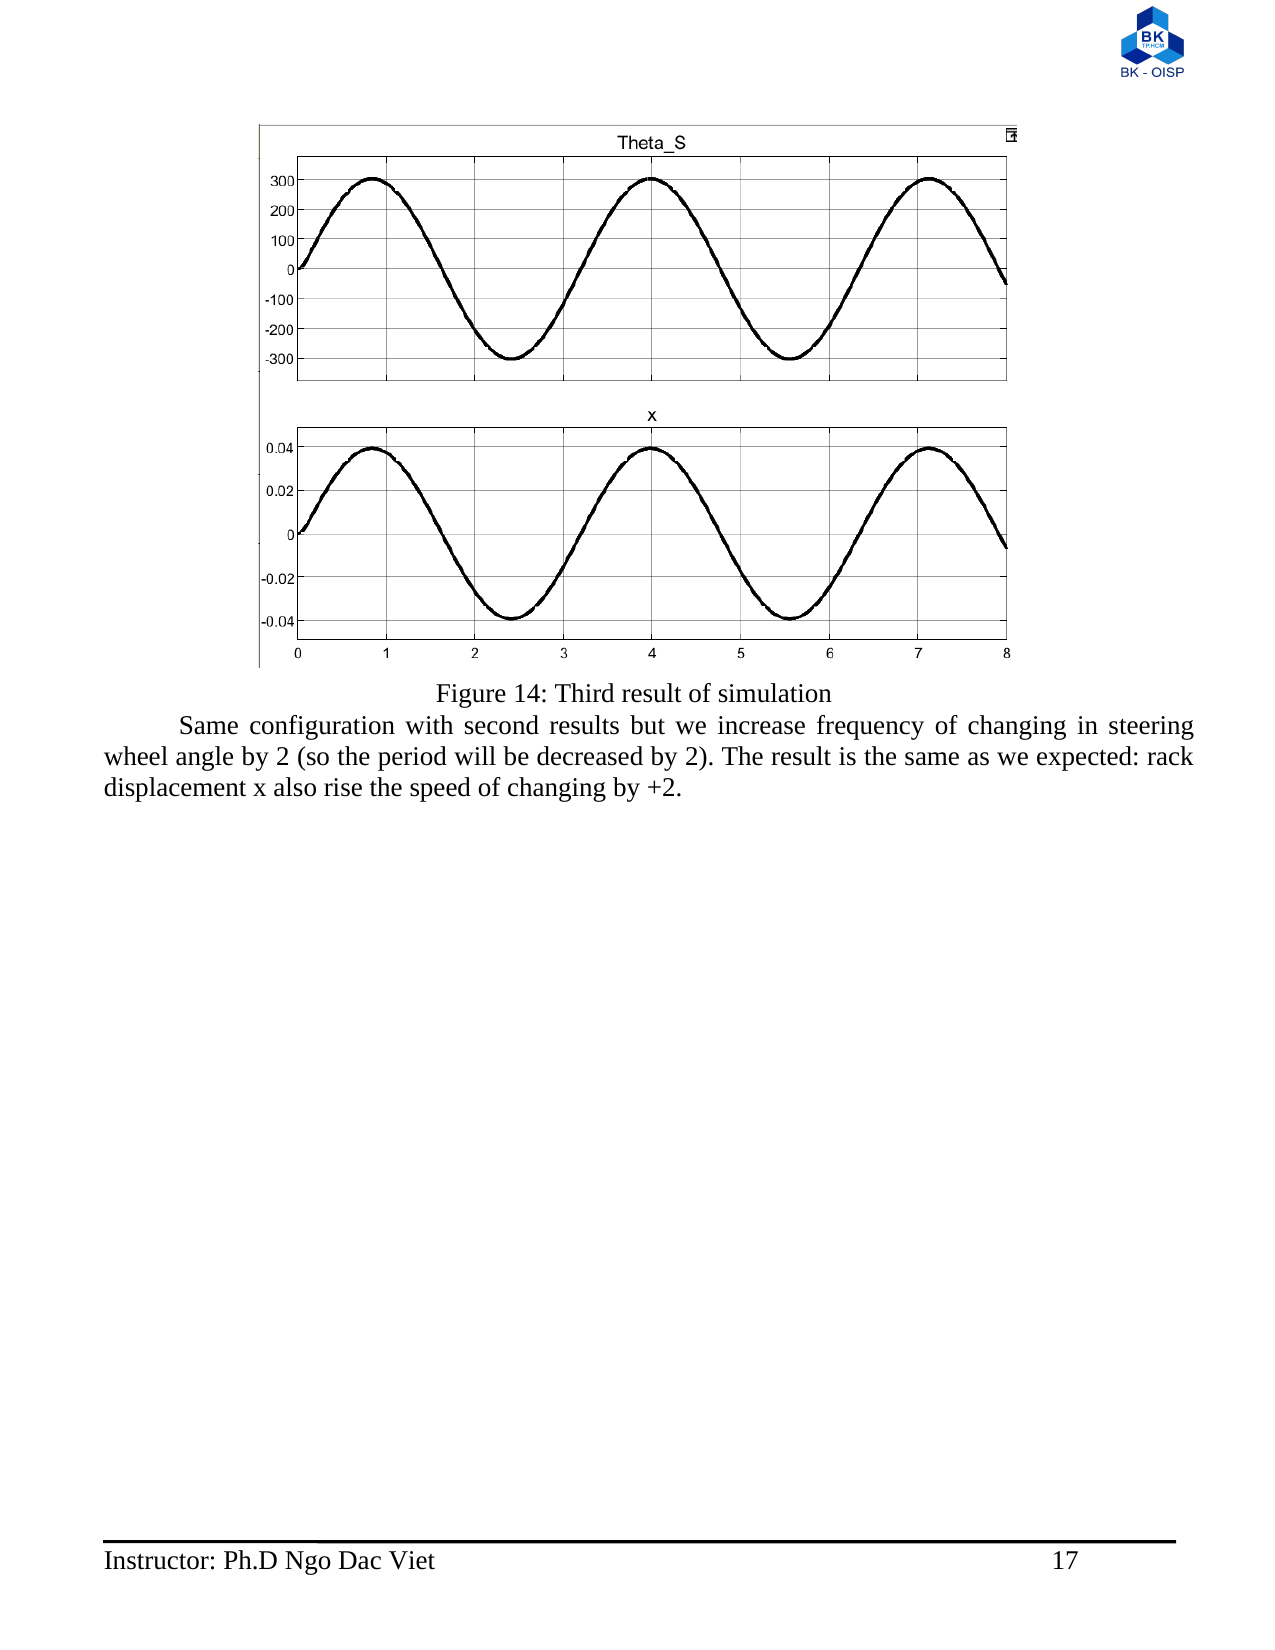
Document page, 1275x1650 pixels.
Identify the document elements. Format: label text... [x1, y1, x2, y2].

picture [1120, 5, 1185, 83]
picture [258, 124, 1017, 668]
